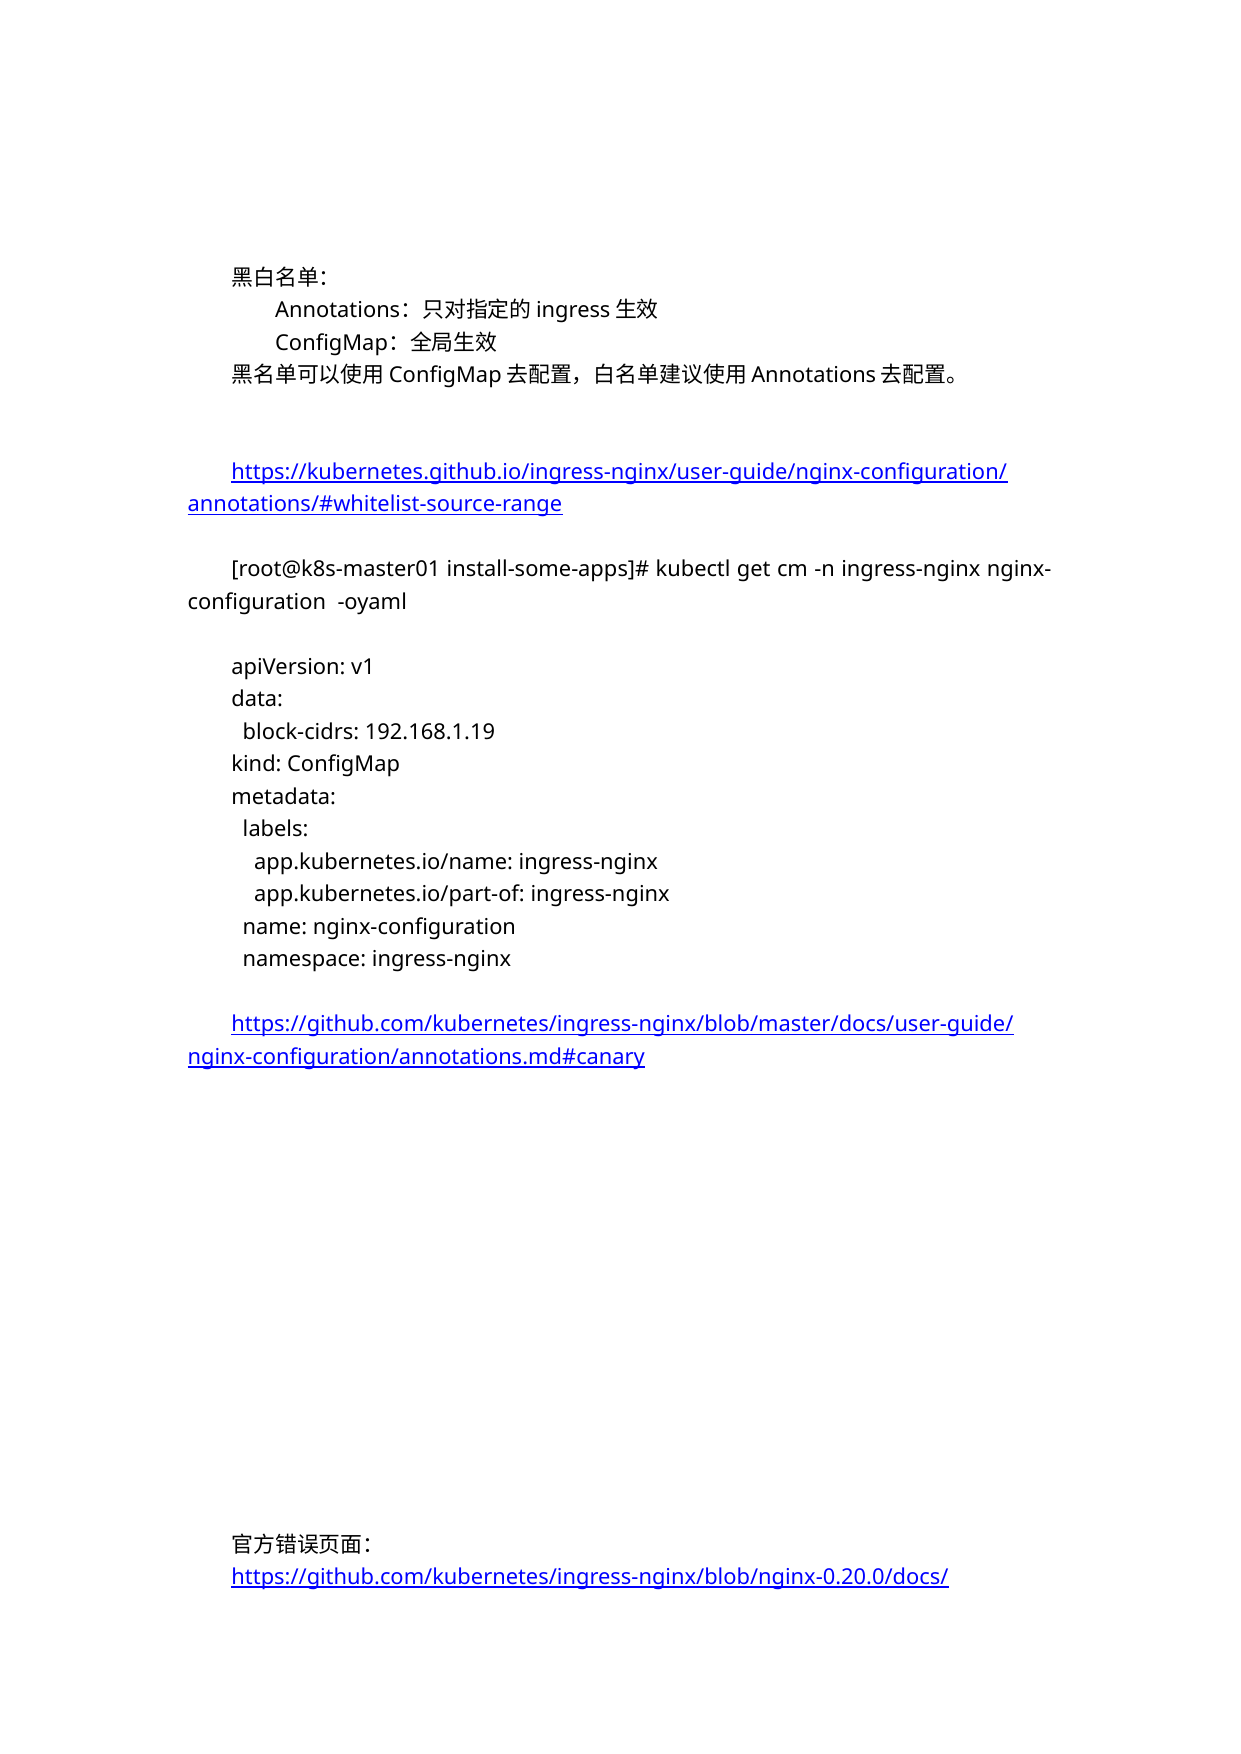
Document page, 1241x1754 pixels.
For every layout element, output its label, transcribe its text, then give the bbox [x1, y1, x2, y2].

text 官方错误页面： [187, 1527, 1053, 1559]
text ConfigMap：全局生效 [187, 324, 1053, 357]
text kind: ConfigMap [187, 747, 1053, 779]
text labels: [187, 812, 1053, 844]
text app.kubernetes.io/name: ingress-nginx [187, 844, 1053, 877]
text https://github.com/kubernetes/ingress-nginx/blob/master/docs/user-guide/nginx-configuration/annotations.md#canary [187, 1007, 1053, 1072]
text namespace: ingress-nginx [187, 942, 1053, 974]
text name: nginx-configuration [187, 909, 1053, 942]
text app.kubernetes.io/part-of: ingress-nginx [187, 877, 1053, 909]
text https://kubernetes.github.io/ingress-nginx/user-guide/nginx-configuration/annotations/#whitelist-source-range [187, 454, 1053, 519]
text 黑白名单： [187, 259, 1053, 292]
text data: [187, 682, 1053, 714]
text block-cidrs: 192.168.1.19 [187, 714, 1053, 747]
text Annotations：只对指定的ingress生效 [187, 292, 1053, 324]
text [187, 1559, 1053, 1592]
text apiVersion: v1 [187, 649, 1053, 682]
text [root@k8s-master01 install-some-apps]# kubectl get cm -n ingress-nginx nginx-configuration -oyaml [187, 552, 1053, 617]
text 黑名单可以使用ConfigMap去配置，白名单建议使用Annotations去配置。 [187, 357, 1053, 389]
text metadata: [187, 779, 1053, 812]
